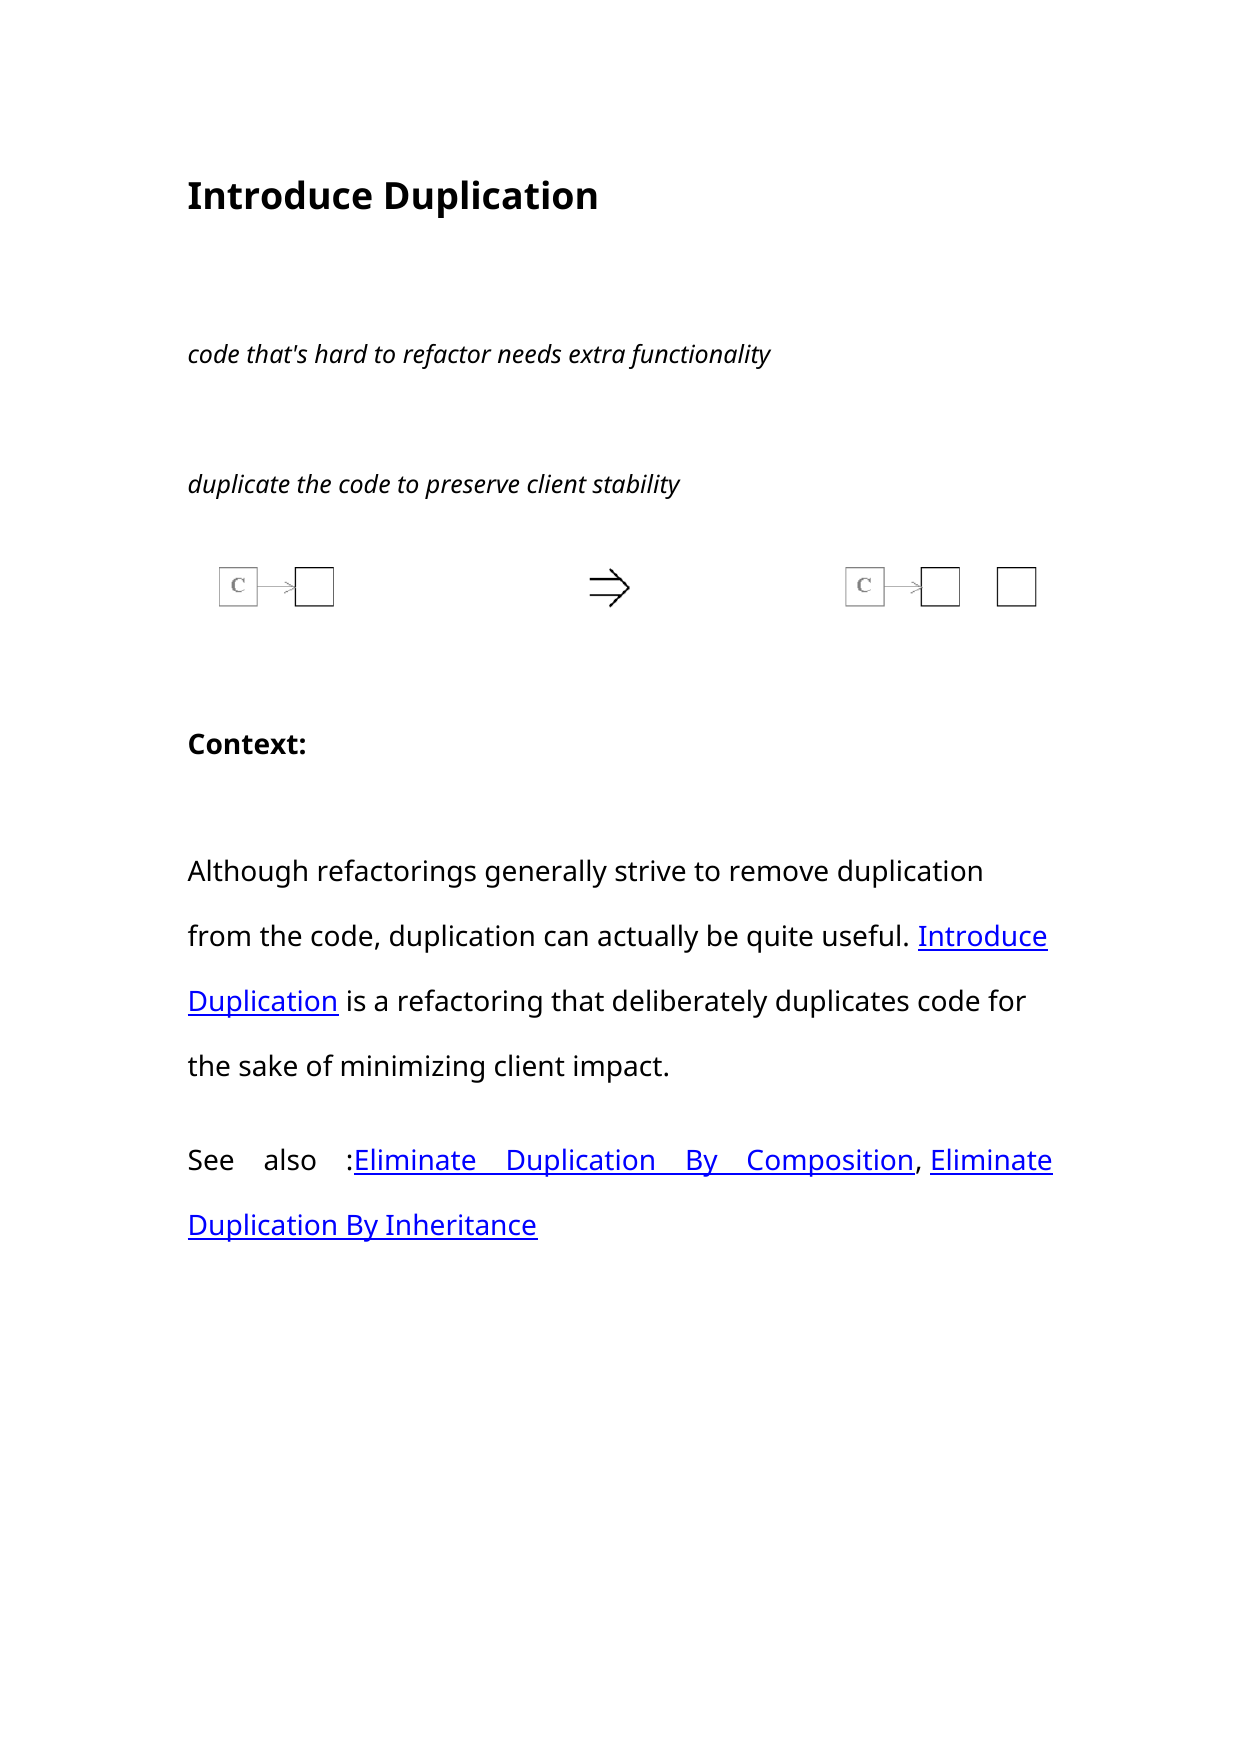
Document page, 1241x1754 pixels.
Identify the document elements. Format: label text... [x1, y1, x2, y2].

text code that's hard to refactor needs extra functionality [187, 321, 1053, 386]
text See also :Eliminate Duplication By Composition, Eliminate Duplication By Inheritance [187, 1127, 1053, 1257]
text Introduce Duplication [187, 162, 1053, 227]
text Although refactorings generally strive to remove duplication from the code, duplication can actually be quite useful. Introduce Duplication is a refactoring that deliberately duplicates code for the sake of minimizing client impact. [187, 838, 1053, 1098]
text duplicate the code to preserve client stability [187, 451, 1053, 516]
picture [187, 548, 1053, 633]
text Context: [187, 711, 1053, 809]
